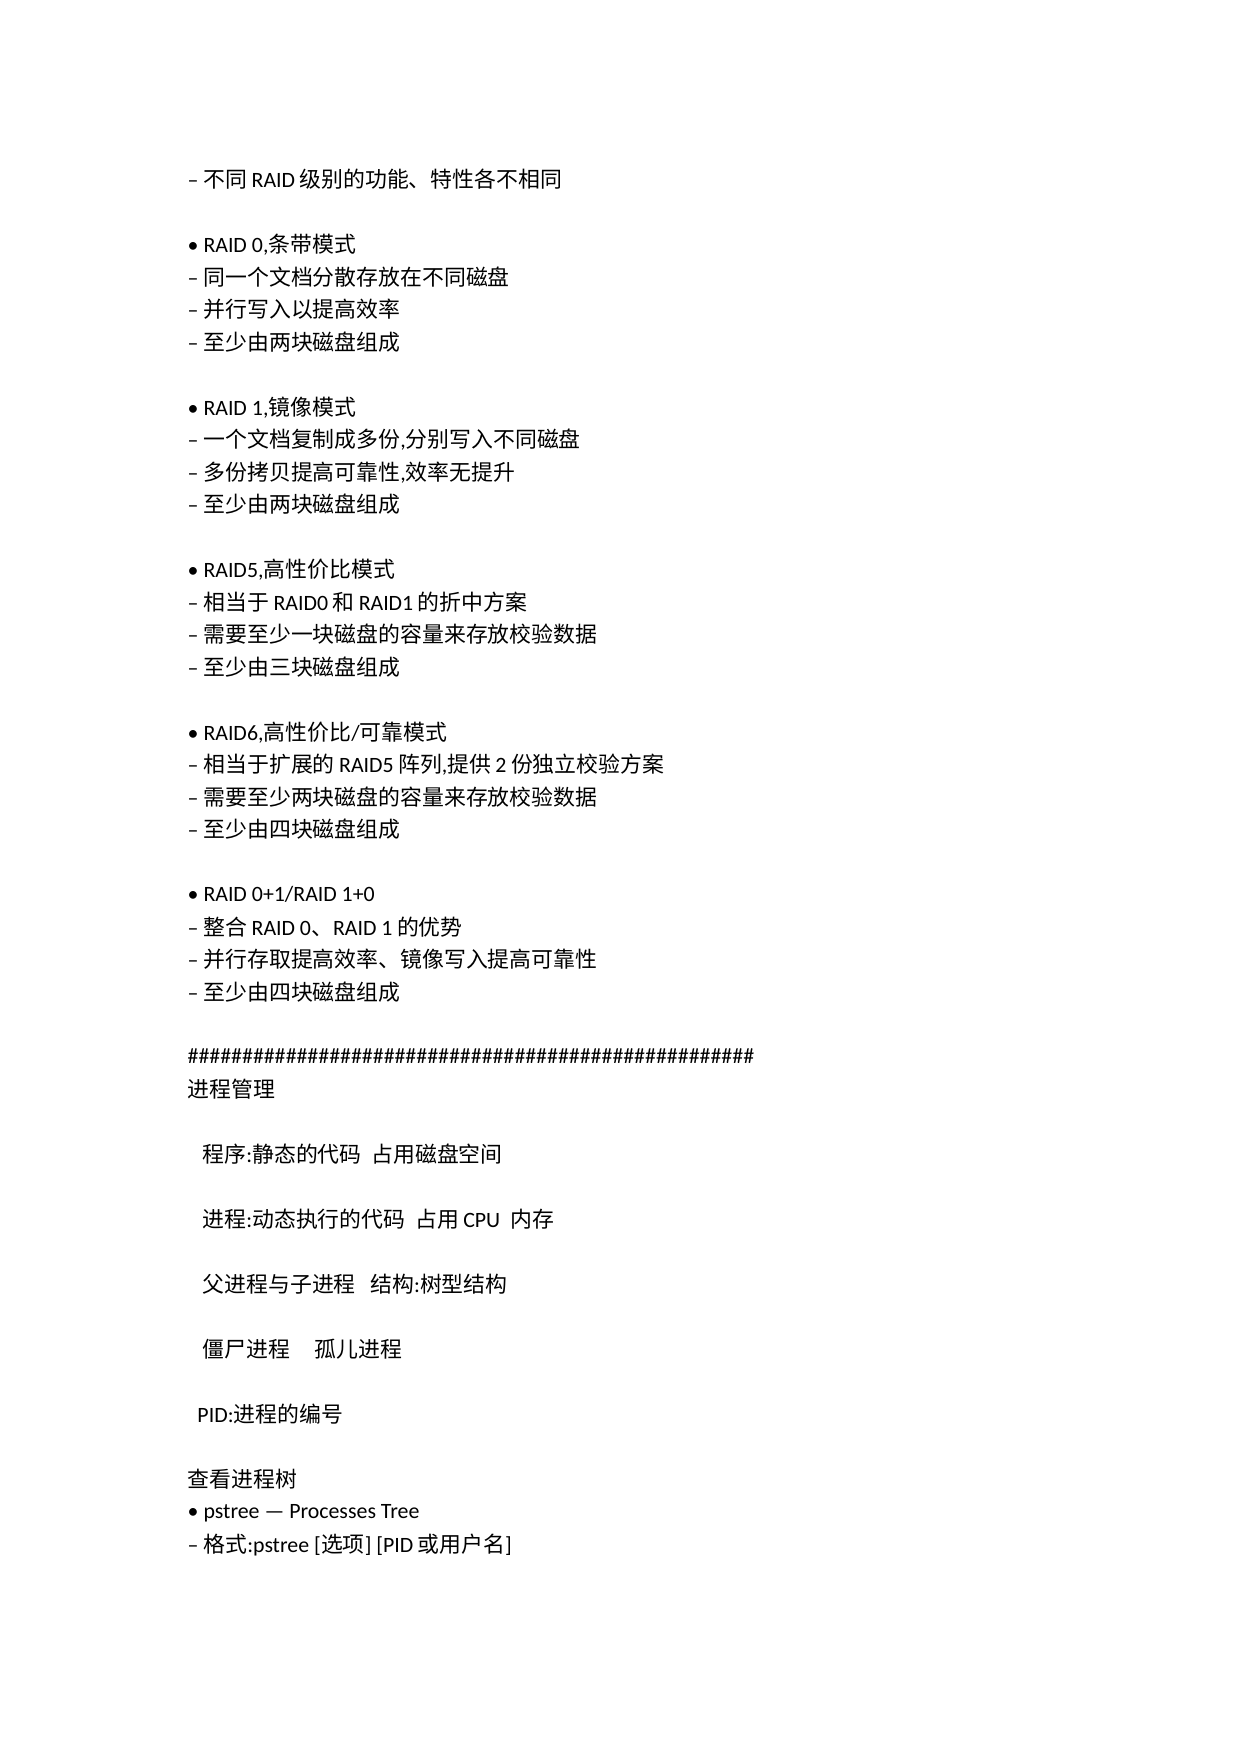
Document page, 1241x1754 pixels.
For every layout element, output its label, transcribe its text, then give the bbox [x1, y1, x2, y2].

text – 至少由两块磁盘组成 [187, 487, 1053, 519]
text 查看进程树 [187, 1462, 1053, 1494]
text • RAID 0+1/RAID 1+0 [187, 877, 1053, 909]
text – 至少由四块磁盘组成 [187, 974, 1053, 1007]
text • pstree — Processes Tree [187, 1494, 1053, 1527]
text 父进程与子进程 结构:树型结构 [187, 1267, 1053, 1299]
text 僵尸进程 孤儿进程 [187, 1332, 1053, 1364]
text – 至少由两块磁盘组成 [187, 324, 1053, 357]
text #################################################### [187, 1039, 1053, 1072]
text – 并行存取提高效率、镜像写入提高可靠性 [187, 942, 1053, 974]
text – 并行写入以提高效率 [187, 292, 1053, 324]
text • RAID 1,镜像模式 [187, 389, 1053, 422]
text – 至少由四块磁盘组成 [187, 812, 1053, 844]
text • RAID5,高性价比模式 [187, 552, 1053, 584]
text 进程:动态执行的代码 占用CPU 内存 [187, 1202, 1053, 1234]
text – 需要至少一块磁盘的容量来存放校验数据 [187, 617, 1053, 649]
text • RAID6,高性价比/可靠模式 [187, 714, 1053, 747]
text – 同一个文档分散存放在不同磁盘 [187, 259, 1053, 292]
text – 相当于RAID0和RAID1的折中方案 [187, 584, 1053, 617]
text – 需要至少两块磁盘的容量来存放校验数据 [187, 779, 1053, 812]
text • RAID 0,条带模式 [187, 227, 1053, 259]
text 程序:静态的代码 占用磁盘空间 [187, 1137, 1053, 1169]
text – 整合RAID 0、RAID 1的优势 [187, 909, 1053, 942]
text PID:进程的编号 [187, 1397, 1053, 1429]
text – 多份拷贝提高可靠性,效率无提升 [187, 454, 1053, 487]
text – 相当于扩展的RAID5阵列,提供2份独立校验方案 [187, 747, 1053, 779]
text 进程管理 [187, 1072, 1053, 1104]
text – 不同RAID级别的功能、特性各不相同 [187, 162, 1053, 194]
text – 格式:pstree [选项] [PID或用户名] [187, 1527, 1053, 1559]
text – 至少由三块磁盘组成 [187, 649, 1053, 682]
text – 一个文档复制成多份,分别写入不同磁盘 [187, 422, 1053, 454]
